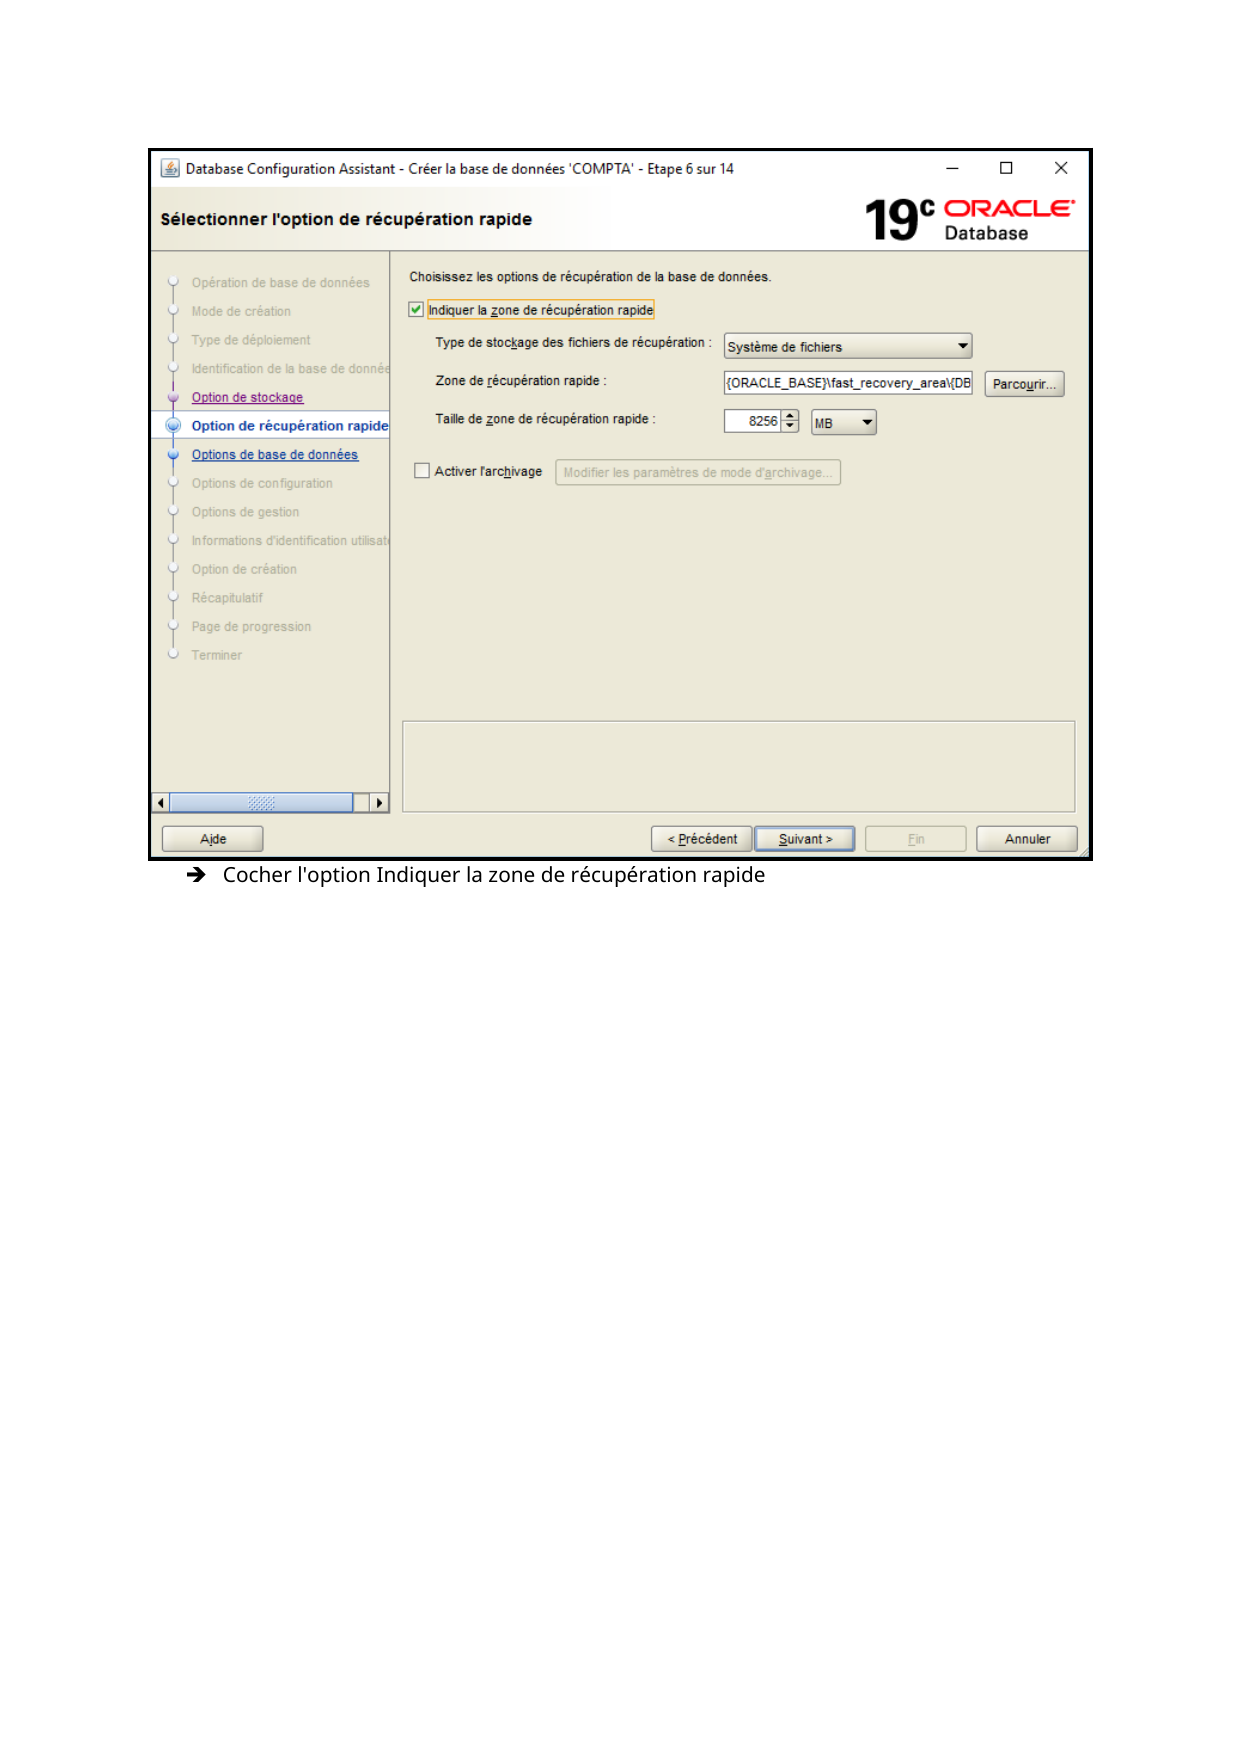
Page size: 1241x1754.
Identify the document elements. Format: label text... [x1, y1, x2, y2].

picture [151, 151, 1089, 857]
list Cocher l'option Indiquer la zone de récupération rapide [185, 861, 1093, 889]
